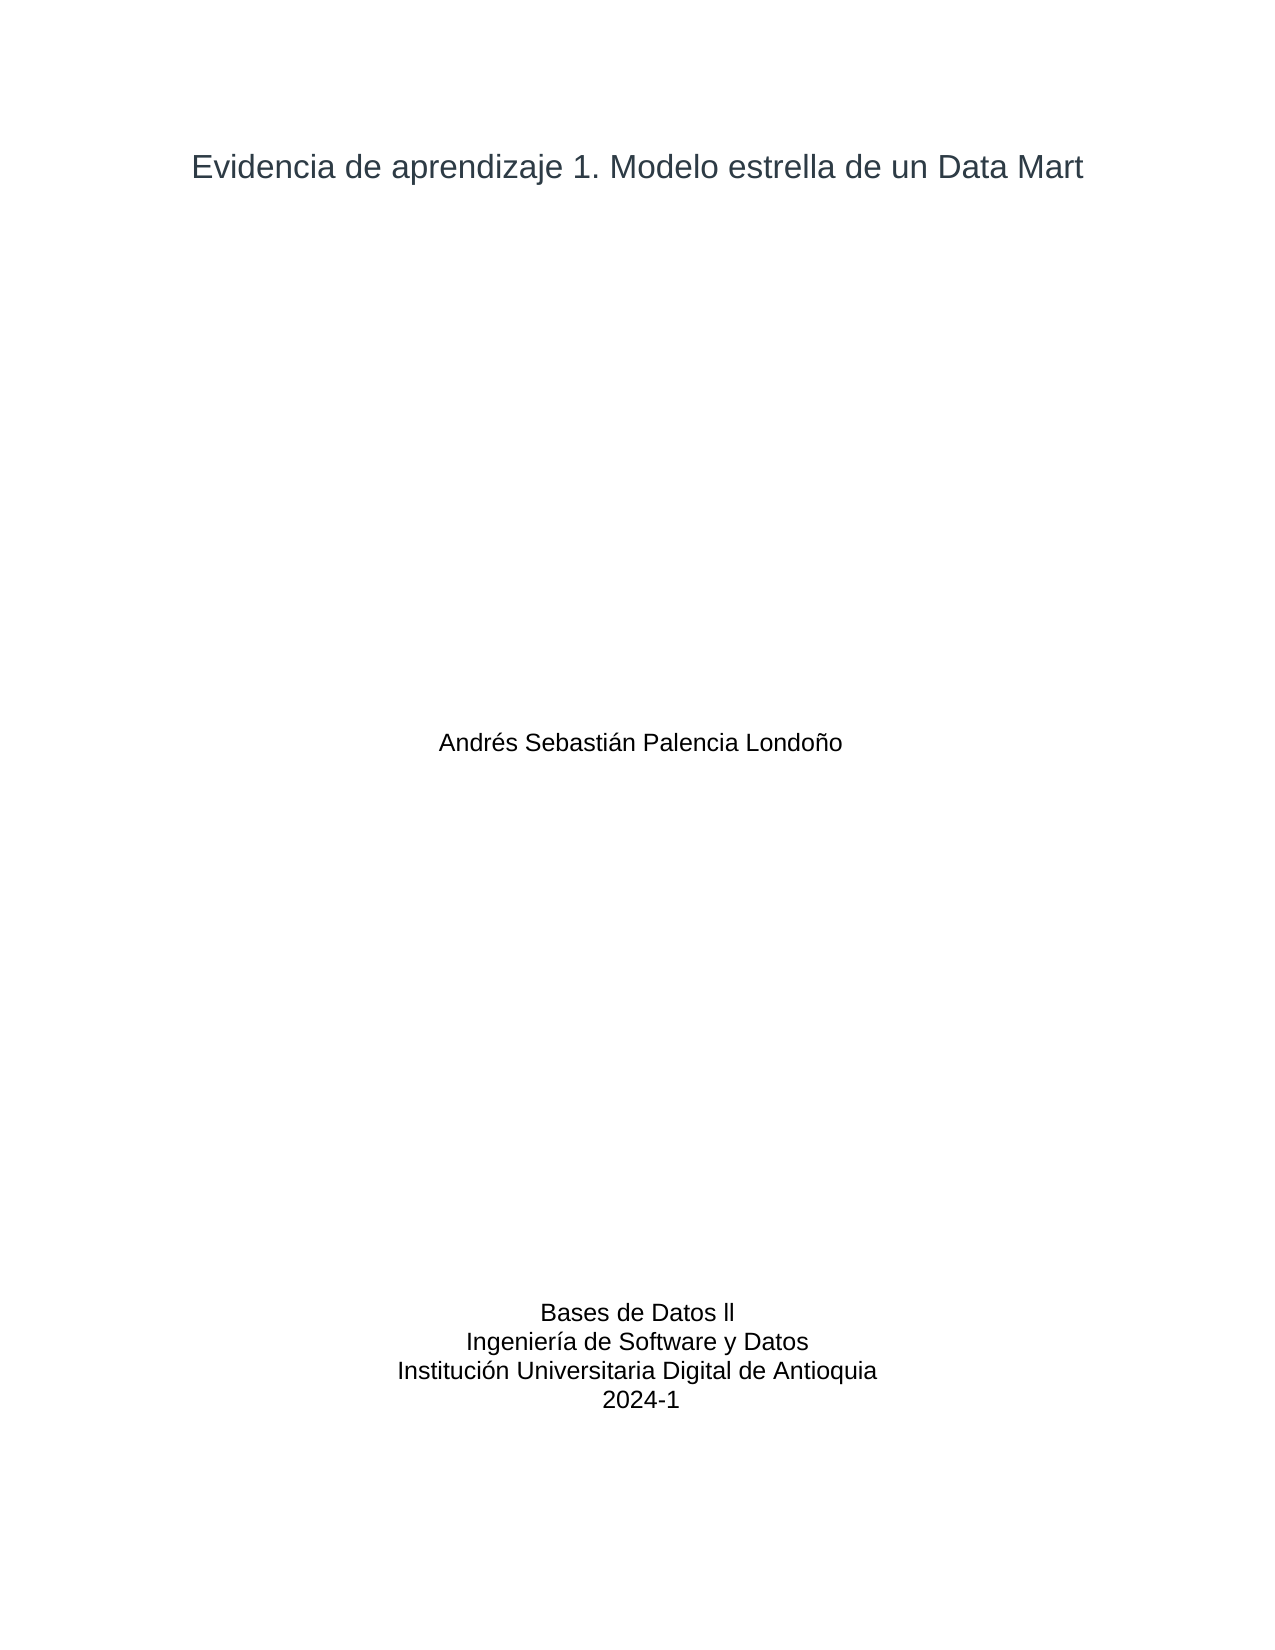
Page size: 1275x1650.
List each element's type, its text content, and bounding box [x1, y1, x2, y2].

text Institución Universitaria Digital de Antioquia [177, 1356, 1098, 1384]
subtitle Evidencia de aprendizaje 1. Modelo estrella de un Data Mart [177, 148, 1098, 186]
text 2024-1 [177, 1384, 1098, 1413]
text Andrés Sebastián Palencia Londoño [177, 728, 1098, 757]
text Bases de Datos ll [177, 1298, 1098, 1327]
text Ingeniería de Software y Datos [177, 1327, 1098, 1356]
